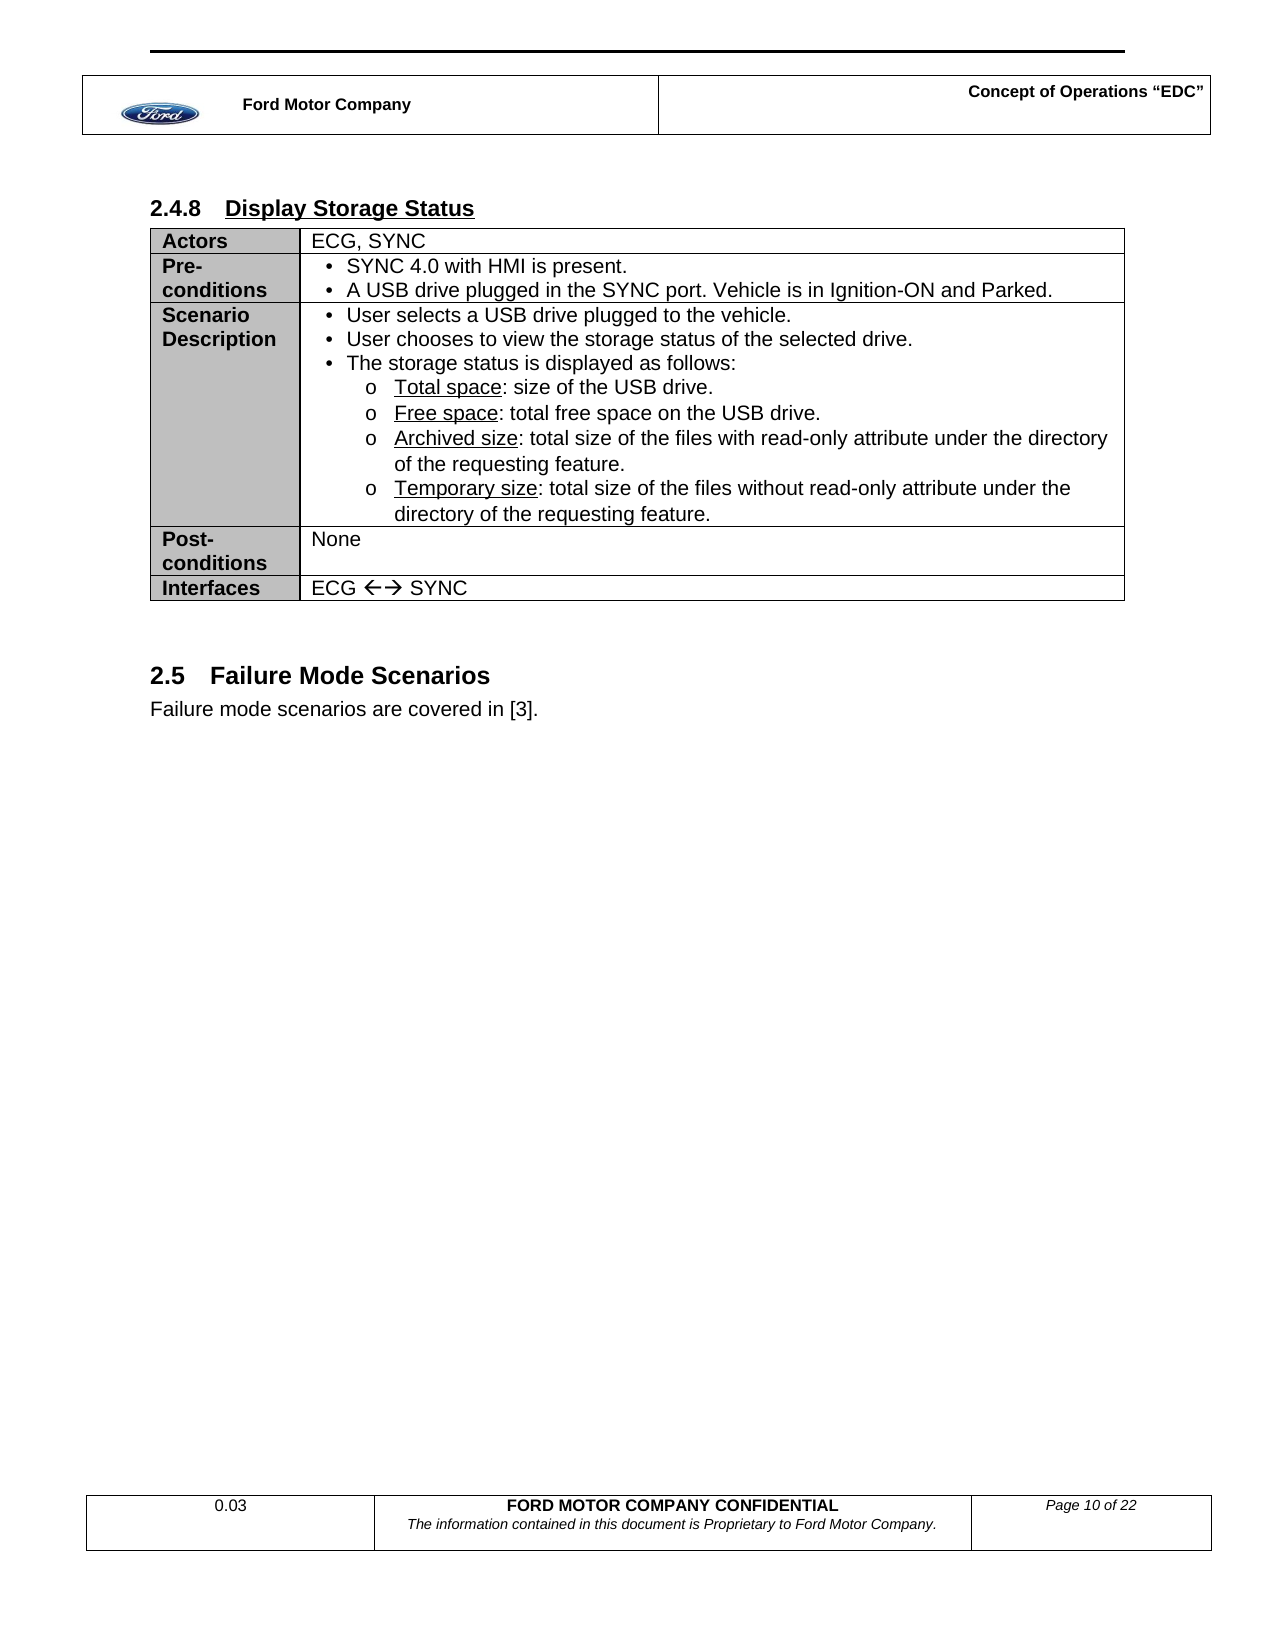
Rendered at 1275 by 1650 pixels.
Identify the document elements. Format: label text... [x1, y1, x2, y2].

subtitle Display Storage Status [150, 195, 1125, 221]
table_cell Interfaces [151, 576, 299, 600]
table_cell None [301, 527, 1124, 575]
table_header Actors [151, 229, 299, 253]
table_header ECG, SYNC [301, 229, 1124, 253]
text Failure Mode Scenarios [150, 661, 1125, 690]
table_cell Pre-conditions [151, 254, 299, 302]
text Failure mode scenarios are covered in [3]. [150, 696, 1125, 720]
picture [111, 95, 209, 132]
table_cell Post-conditions [151, 527, 299, 575]
table_cell User selects a USB drive plugged to the vehicle. User chooses to view the storage status of the selected drive. The storage status is displayed as follows: Total space: size of the USB drive. Free space: total free space on the USB drive. Archived size: total size of the files with read-only attribute under the directory of the requesting feature. Temporary size: total size of the files without read-only attribute under the directory of the requesting feature. [301, 303, 1124, 526]
table_cell SYNC 4.0 with HMI is present. A USB drive plugged in the SYNC port. Vehicle is in Ignition-ON and Parked. [301, 254, 1124, 302]
table_cell ECG SYNC [301, 576, 1124, 600]
table_cell Scenario Description [151, 303, 299, 526]
